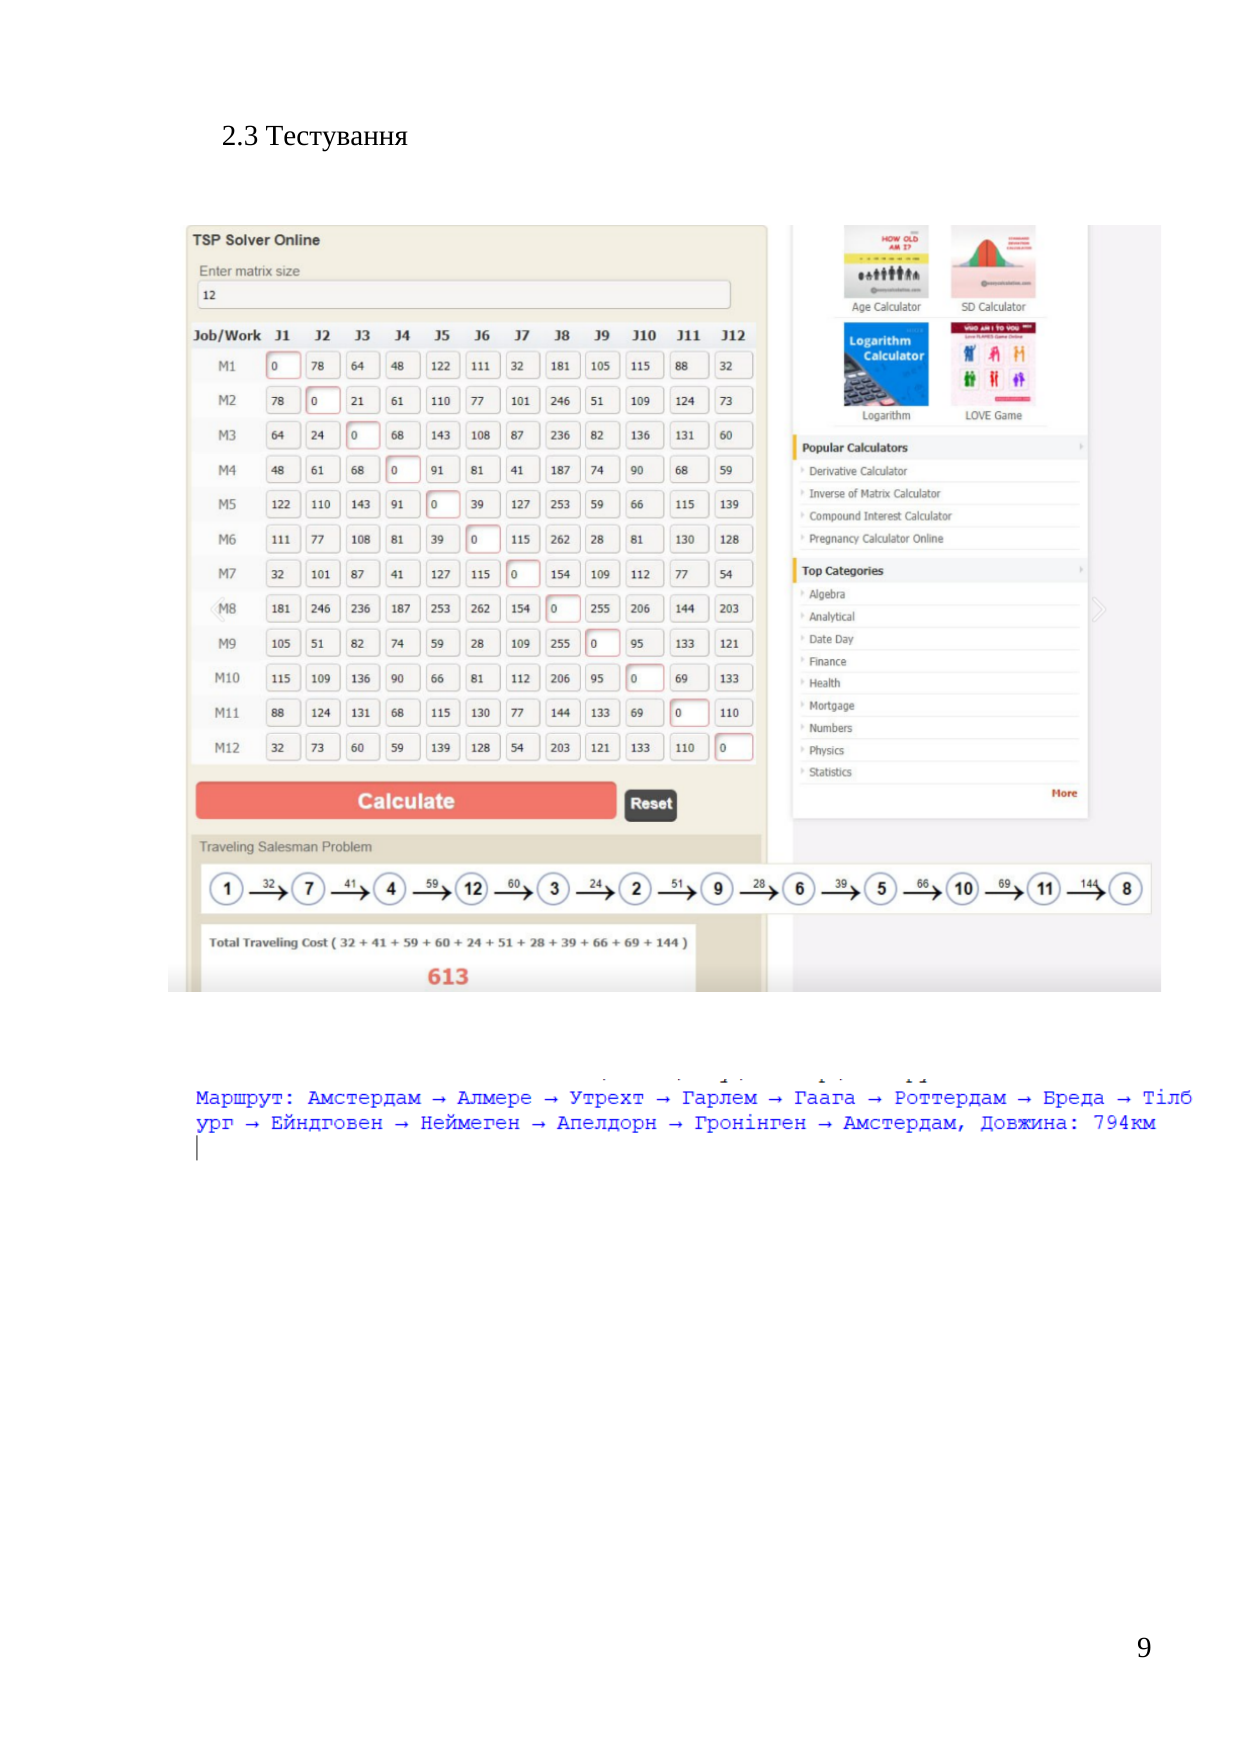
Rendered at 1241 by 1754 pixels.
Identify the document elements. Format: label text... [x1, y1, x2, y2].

text 2.3 Тестування [148, 118, 1152, 152]
picture [195, 1079, 1196, 1161]
picture [167, 225, 1160, 990]
